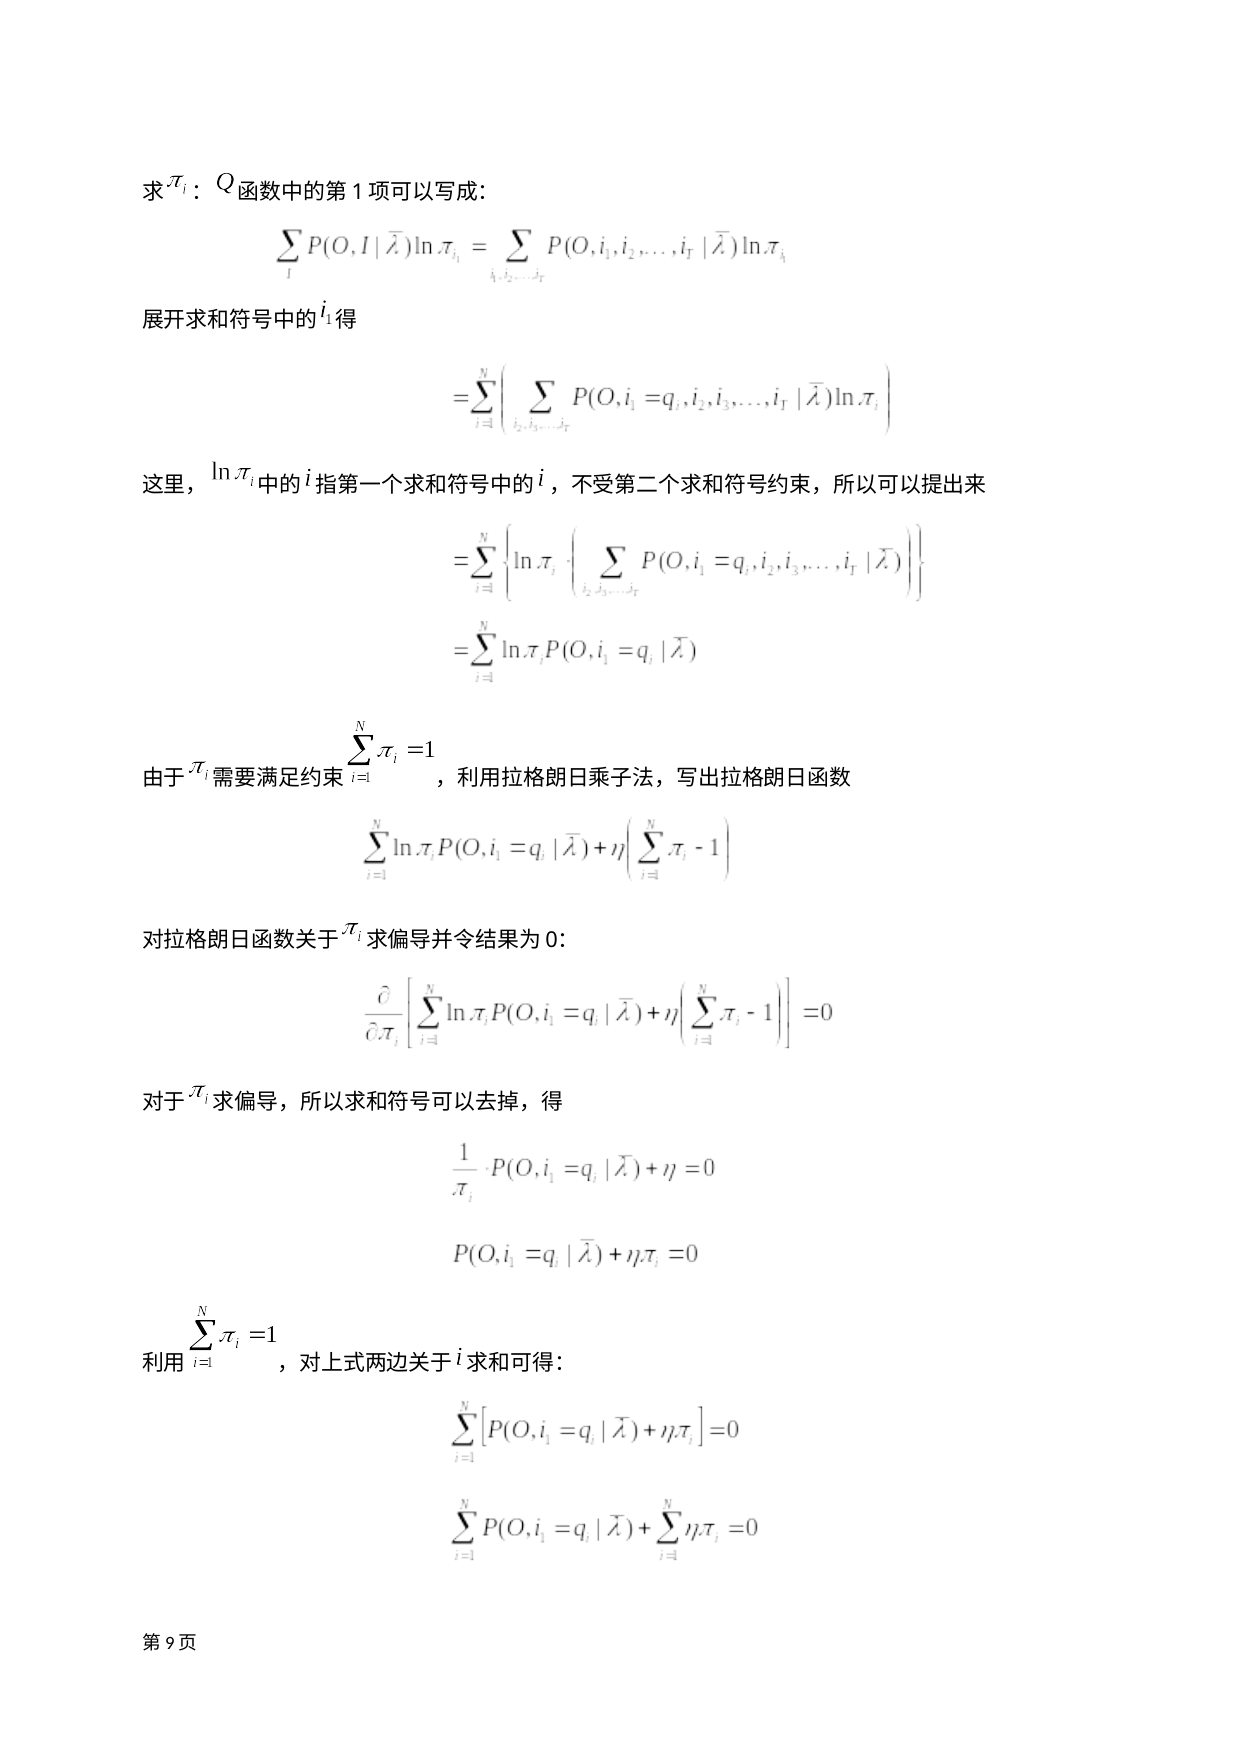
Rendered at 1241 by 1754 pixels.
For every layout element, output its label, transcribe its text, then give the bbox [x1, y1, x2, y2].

text 展开求和符号中的得 [142, 292, 1104, 357]
text 求：函数中的第1项可以写成： [142, 162, 1104, 227]
text 这里，中的指第一个求和符号中的，不受第二个求和符号约束，所以可以提出来 [142, 454, 1104, 519]
text 对于求偏导，所以求和符号可以去掉，得 [142, 1072, 1104, 1137]
text 对拉格朗日函数关于求偏导并令结果为0： [142, 909, 1104, 974]
text 利用，对上式两边关于求和可得： [142, 1299, 1104, 1397]
text 由于需要满足约束，利用拉格朗日乘子法，写出拉格朗日函数 [142, 714, 1104, 812]
